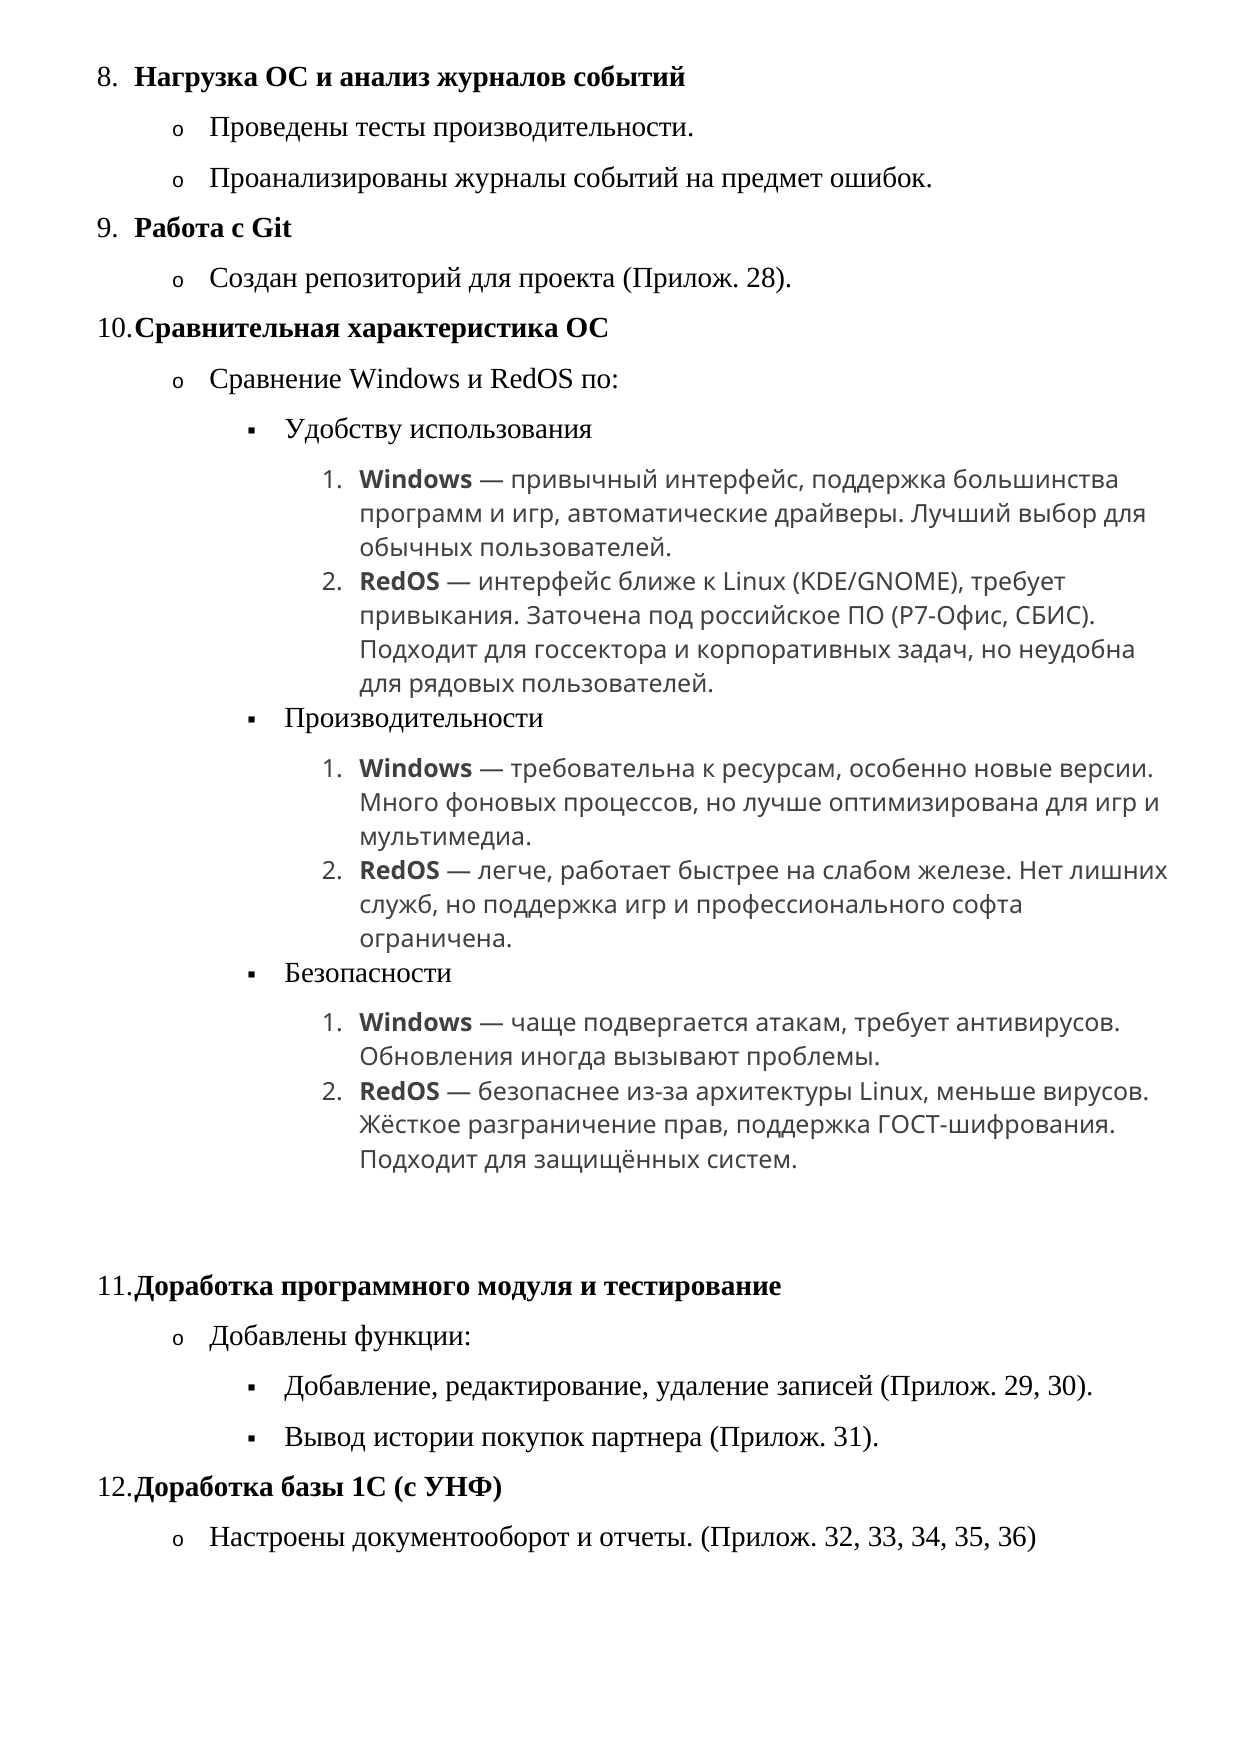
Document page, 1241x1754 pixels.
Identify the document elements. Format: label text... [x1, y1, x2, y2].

list Проведены тесты производительности. [172, 109, 1181, 143]
list Вывод истории покупок партнера (Прилож. 31). [247, 1419, 1181, 1452]
list Создан репозиторий для проекта (Прилож. 28). [172, 260, 1181, 294]
list Сравнение Windows и RedOS по: [172, 361, 1181, 394]
list Производительности [247, 700, 1181, 733]
list Доработка программного модуля и тестирование [97, 1268, 1181, 1301]
list Нагрузка ОС и анализ журналов событий [97, 59, 1181, 93]
list Windows — привычный интерфейс, поддержка большинства программ и игр, автоматические драйверы. Лучший выбор для обычных пользователей. [322, 462, 1181, 564]
list Добавлены функции: [172, 1318, 1181, 1352]
list Настроены документооборот и отчеты. (Прилож. 32, 33, 34, 35, 36) [172, 1519, 1181, 1553]
list Безопасности [247, 955, 1181, 988]
list Проанализированы журналы событий на предмет ошибок. [172, 160, 1181, 193]
list Доработка базы 1С (с УНФ) [97, 1469, 1181, 1502]
list Работа с Git [97, 210, 1181, 243]
list Windows — чаще подвергается атакам, требует антивирусов. Обновления иногда вызывают проблемы. [322, 1005, 1181, 1073]
list Сравнительная характеристика ОС [97, 311, 1181, 344]
list RedOS — безопаснее из-за архитектуры Linux, меньше вирусов. Жёсткое разграничение прав, поддержка ГОСТ-шифрования. Подходит для защищённых систем. [322, 1073, 1181, 1175]
list Добавление, редактирование, удаление записей (Прилож. 29, 30). [247, 1368, 1181, 1402]
list RedOS — легче, работает быстрее на слабом железе. Нет лишних служб, но поддержка игр и профессионального софта ограничена. [322, 852, 1181, 955]
list Удобству использования [247, 411, 1181, 445]
list RedOS — интерфейс ближе к Linux (KDE/GNOME), требует привыкания. Заточена под российское ПО (Р7-Офис, СБИС). Подходит для госсектора и корпоративных задач, но неудобна для рядовых пользователей. [322, 564, 1181, 700]
list Windows — требовательна к ресурсам, особенно новые версии. Много фоновых процессов, но лучше оптимизирована для игр и мультимедиа. [322, 750, 1181, 852]
